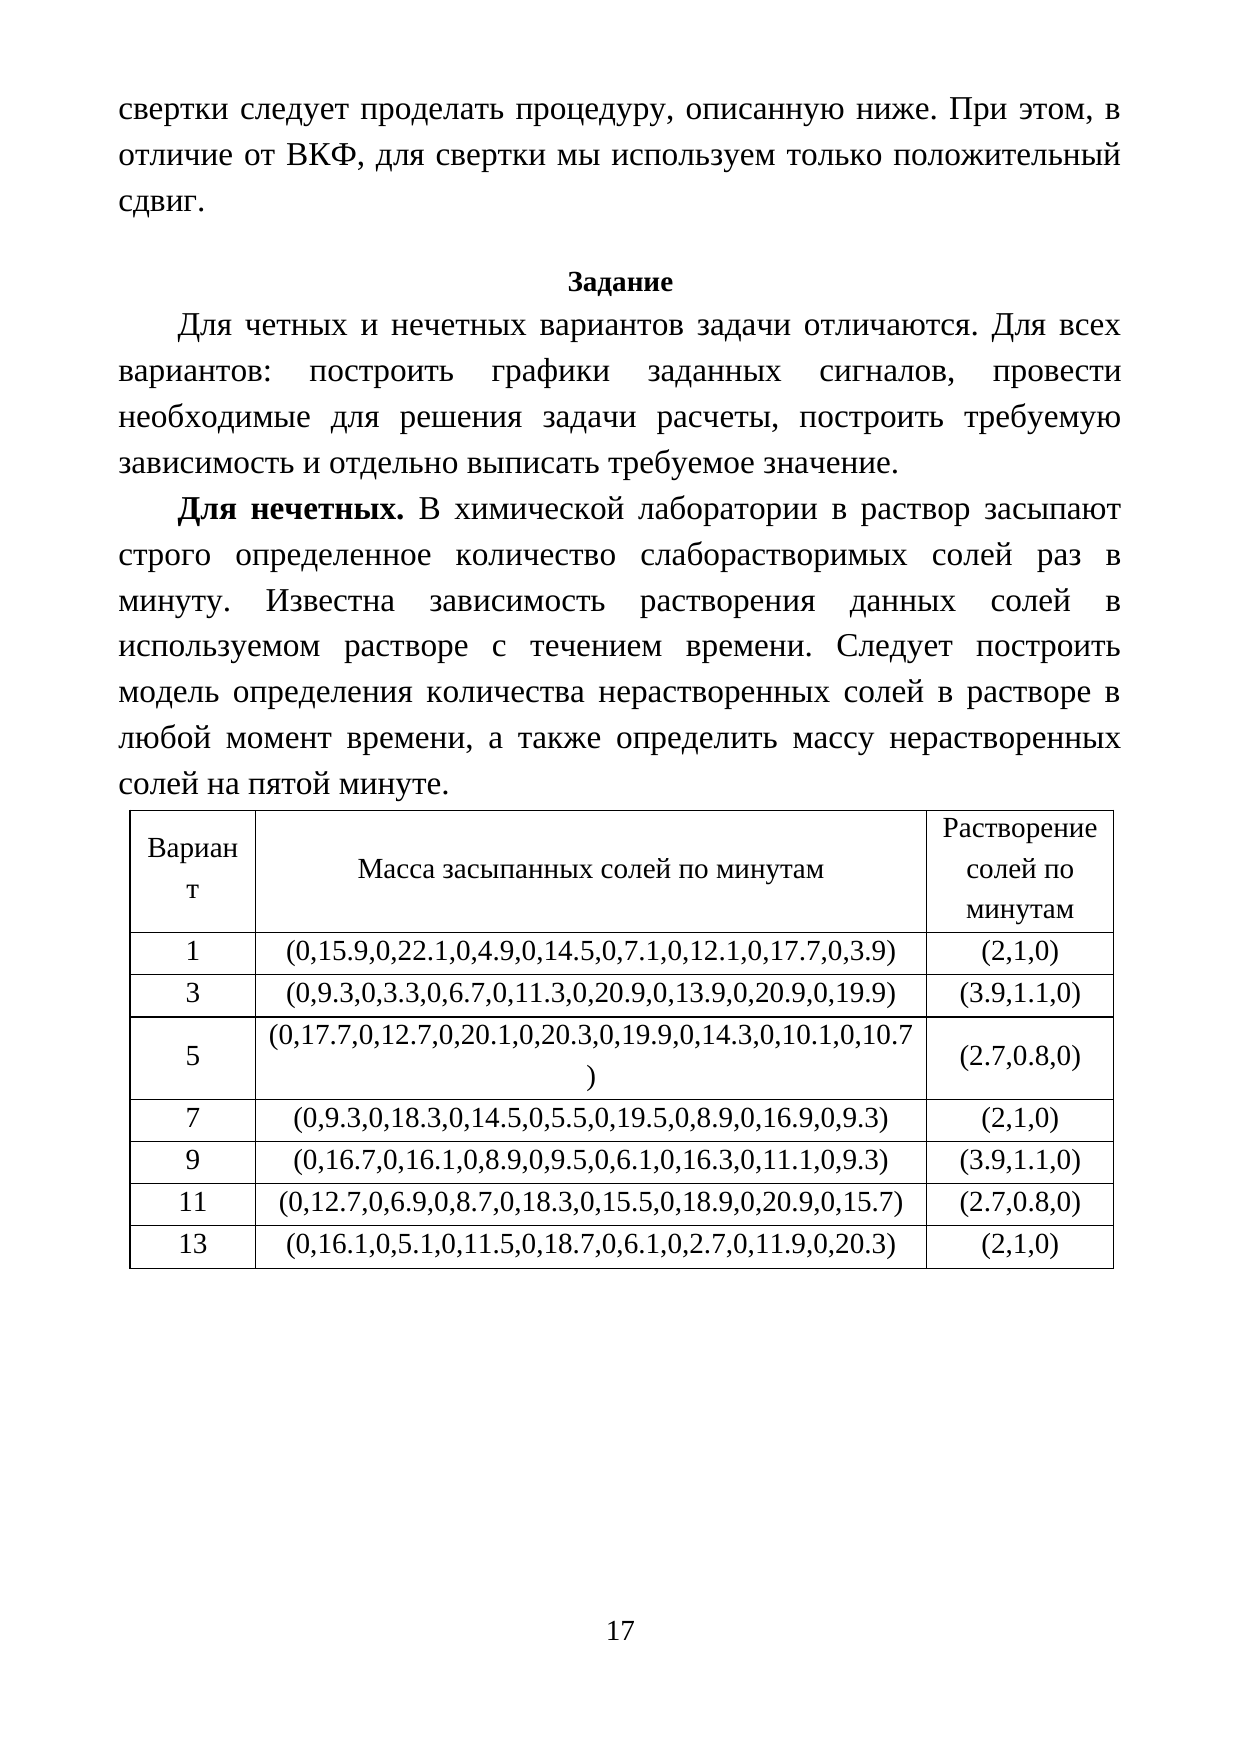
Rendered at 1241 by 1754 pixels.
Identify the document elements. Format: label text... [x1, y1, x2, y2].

table_cell 13 [131, 1226, 255, 1268]
table_cell (0,15.9,0,22.1,0,4.9,0,14.5,0,7.1,0,12.1,0,17.7,0,3.9) [256, 933, 926, 974]
table_header Растворение солей по минутам [927, 811, 1113, 932]
table_cell (2,1,0) [927, 1100, 1113, 1141]
table_cell 3 [131, 975, 255, 1016]
table_cell (2,1,0) [927, 1226, 1113, 1268]
table_cell 9 [131, 1142, 255, 1183]
table_cell (0,17.7,0,12.7,0,20.1,0,20.3,0,19.9,0,14.3,0,10.1,0,10.7) [256, 1018, 926, 1099]
table_cell (3.9,1.1,0) [927, 975, 1113, 1016]
table_cell 5 [131, 1018, 255, 1099]
text Задание [118, 264, 1122, 297]
table_cell (0,9.3,0,18.3,0,14.5,0,5.5,0,19.5,0,8.9,0,16.9,0,9.3) [256, 1100, 926, 1141]
text Для нечетных. В химической лаборатории в раствор засыпают строго определенное количество слаборастворимых солей раз в минуту. Известна зависимость растворения данных солей в используемом растворе с течением времени. Следует построить модель определения количества нерастворенных солей в растворе в любой момент времени, а также определить массу нерастворенных солей на пятой минуте. [118, 488, 1122, 802]
text Для четных и нечетных вариантов задачи отличаются. Для всех вариантов: построить графики заданных сигналов, провести необходимые для решения задачи расчеты, построить требуемую зависимость и отдельно выписать требуемое значение. [118, 304, 1122, 480]
table_cell 7 [131, 1100, 255, 1141]
table_cell (0,16.7,0,16.1,0,8.9,0,9.5,0,6.1,0,16.3,0,11.1,0,9.3) [256, 1142, 926, 1183]
table_header Масса засыпанных солей по минутам [256, 811, 926, 932]
table_cell (0,16.1,0,5.1,0,11.5,0,18.7,0,6.1,0,2.7,0,11.9,0,20.3) [256, 1226, 926, 1268]
table_cell (0,9.3,0,3.3,0,6.7,0,11.3,0,20.9,0,13.9,0,20.9,0,19.9) [256, 975, 926, 1016]
table_cell (3.9,1.1,0) [927, 1142, 1113, 1183]
table_cell (2,1,0) [927, 933, 1113, 974]
table_cell 1 [131, 933, 255, 974]
table_cell (0,12.7,0,6.9,0,8.7,0,18.3,0,15.5,0,18.9,0,20.9,0,15.7) [256, 1184, 926, 1225]
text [118, 89, 1122, 219]
table_cell 11 [131, 1184, 255, 1225]
table_cell (2.7,0.8,0) [927, 1018, 1113, 1099]
table_cell (2.7,0.8,0) [927, 1184, 1113, 1225]
table_header Вариант [131, 811, 255, 932]
